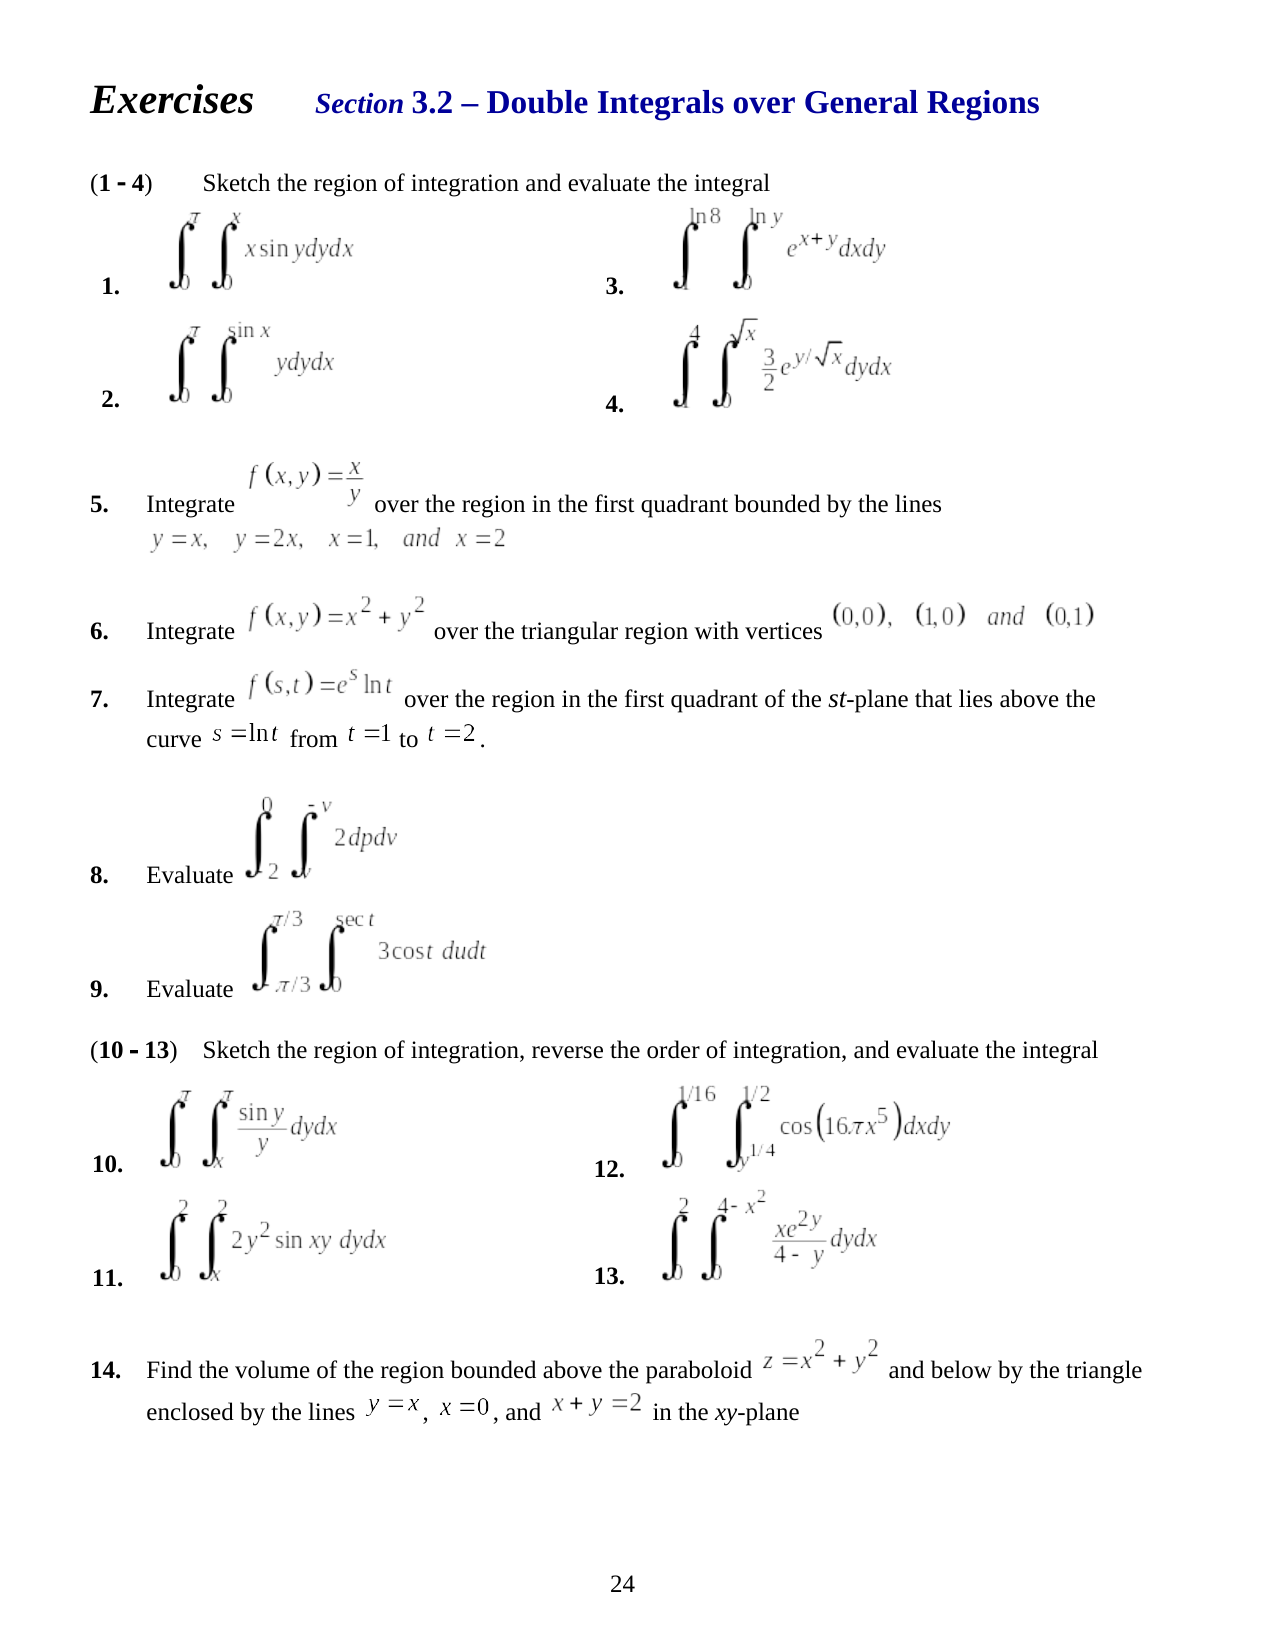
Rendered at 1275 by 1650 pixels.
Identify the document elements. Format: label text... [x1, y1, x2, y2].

list Find the volume of the region bounded above the paraboloid and below by the triangle enclosed by the lines , , and in the xy-plane [90, 1334, 1155, 1426]
table_header [583, 1079, 1092, 1306]
list Integrate over the region in the first quadrant of the st-plane that lies above the curve from to . [90, 659, 1155, 752]
text (1 4) Sketch the region of integration and evaluate the integral [90, 168, 1155, 196]
table_header [594, 201, 1102, 422]
text (10 13) Sketch the region of integration, reverse the order of integration, and evaluate the integral [90, 1036, 1155, 1064]
table_header [90, 201, 594, 422]
list Evaluate [90, 790, 1155, 889]
list Integrate over the region in the first quadrant bounded by the lines [90, 451, 1155, 558]
list Integrate over the triangular region with vertices [90, 591, 1155, 644]
list Evaluate [90, 903, 1155, 1002]
text Exercises Section 3.2 – Double Integrals over General Regions [90, 75, 1155, 123]
table_header [81, 1079, 582, 1306]
